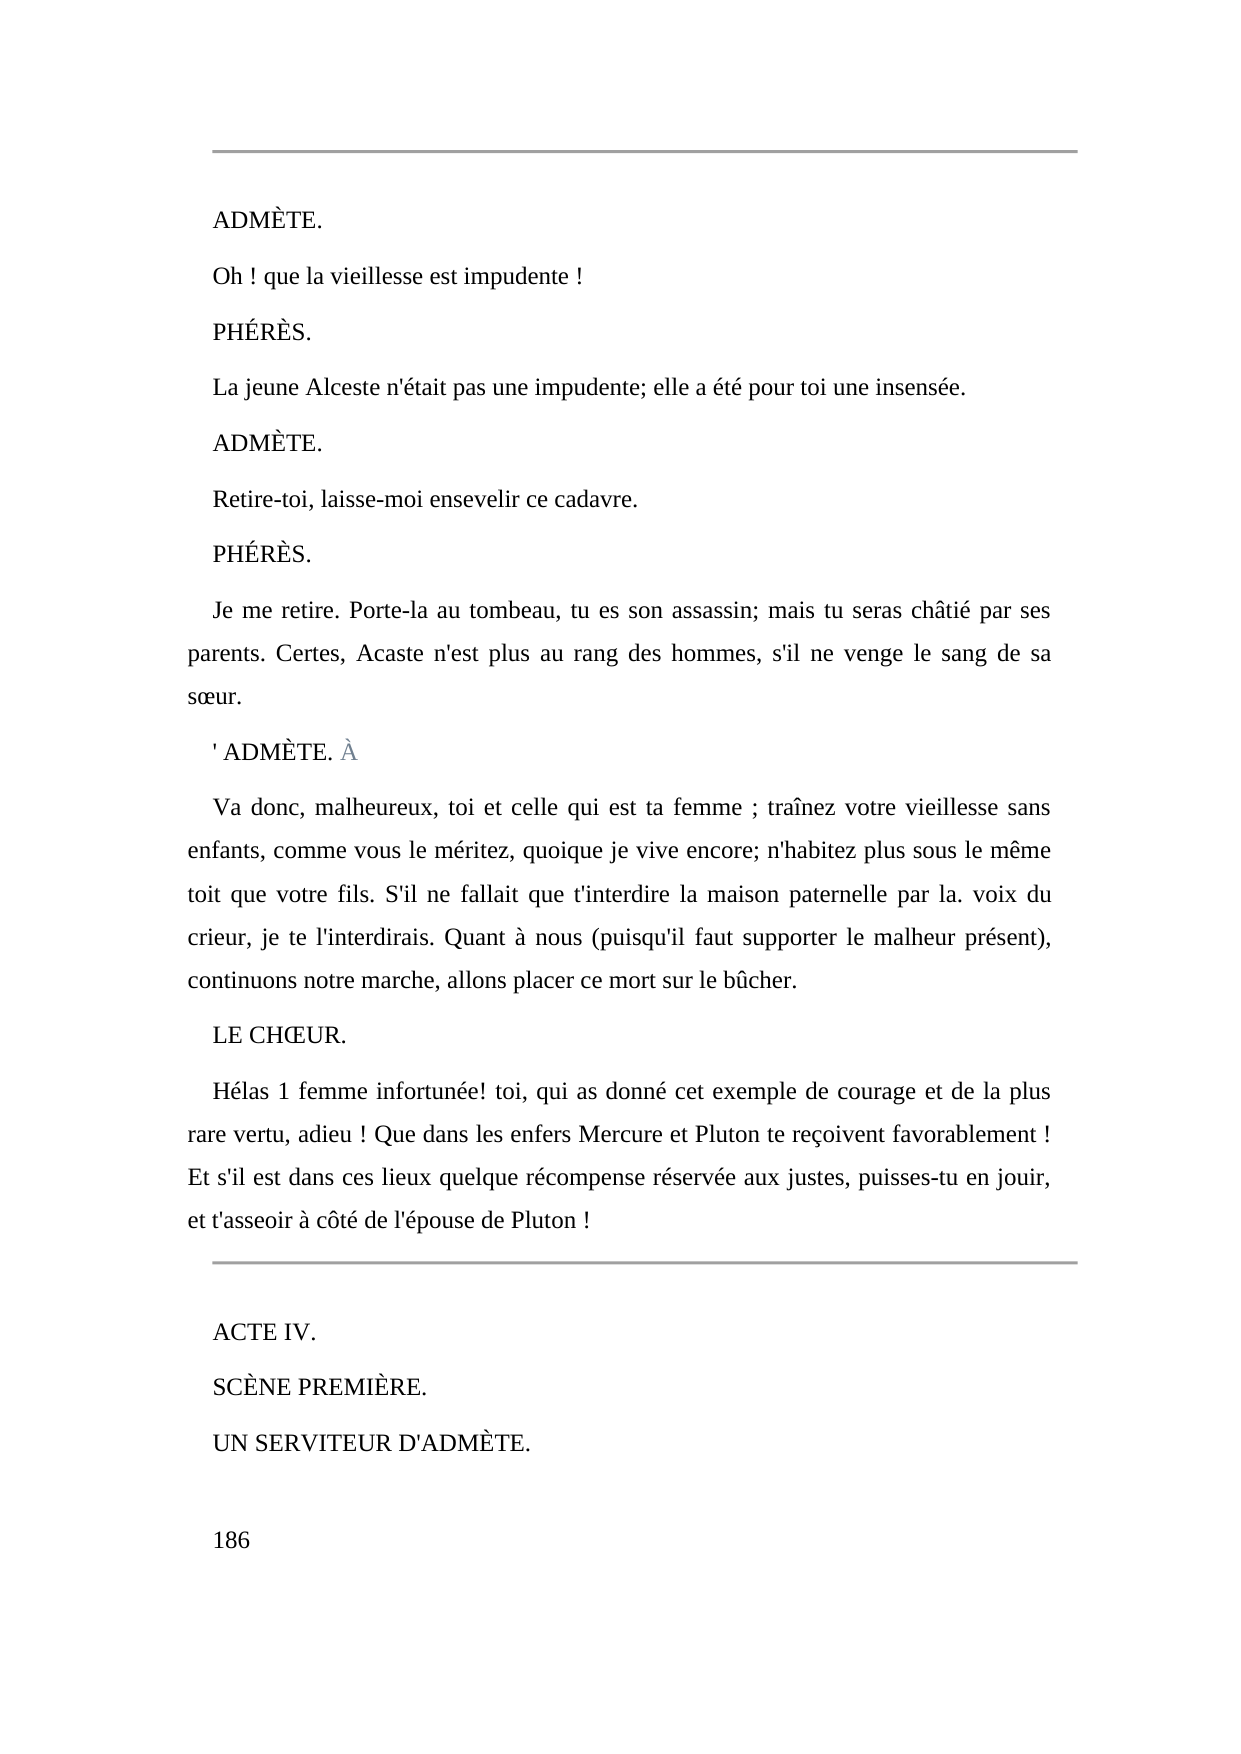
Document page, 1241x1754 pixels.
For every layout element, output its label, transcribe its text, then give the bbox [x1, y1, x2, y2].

text Retire-toi, laisse-moi ensevelir ce cadavre. [187, 484, 1053, 512]
text ACTE IV. [187, 1317, 1053, 1346]
text ADMÈTE. [187, 428, 1053, 457]
text Je me retire. Porte-la au tombeau, tu es son assassin; mais tu seras châtié par ses parents. Certes, Acaste n'est plus au rang des hommes, s'il ne venge le sang de sa sœur. [187, 595, 1053, 710]
text LE CHŒUR. [187, 1021, 1053, 1049]
text SCÈNE PREMIÈRE. [187, 1372, 1053, 1401]
text PHÉRÈS. [187, 539, 1053, 568]
text UN SERVITEUR D'ADMÈTE. [187, 1428, 1053, 1457]
text PHÉRÈS. [187, 317, 1053, 346]
text Oh ! que la vieillesse est impudente ! [187, 261, 1053, 290]
text La jeune Alceste n'était pas une impudente; elle a été pour toi une insensée. [187, 372, 1053, 401]
text ' ADMÈTE. À [187, 737, 1053, 766]
text ADMÈTE. [187, 206, 1053, 234]
text Hélas 1 femme infortunée! toi, qui as donné cet exemple de courage et de la plus rare vertu, adieu ! Que dans les enfers Mercure et Pluton te reçoivent favorablement ! Et s'il est dans ces lieux quelque récompense réservée aux justes, puisses-tu en jouir, et t'asseoir à côté de l'épouse de Pluton ! [187, 1076, 1053, 1234]
text Va donc, malheureux, toi et celle qui est ta femme ; traînez votre vieillesse sans enfants, comme vous le méritez, quoique je vive encore; n'habitez plus sous le même toit que votre fils. S'il ne fallait que t'interdire la maison paternelle par la. voix du crieur, je te l'interdirais. Quant à nous (puisqu'il faut supporter le malheur présent), continuons notre marche, allons placer ce mort sur le bûcher. [187, 792, 1053, 994]
